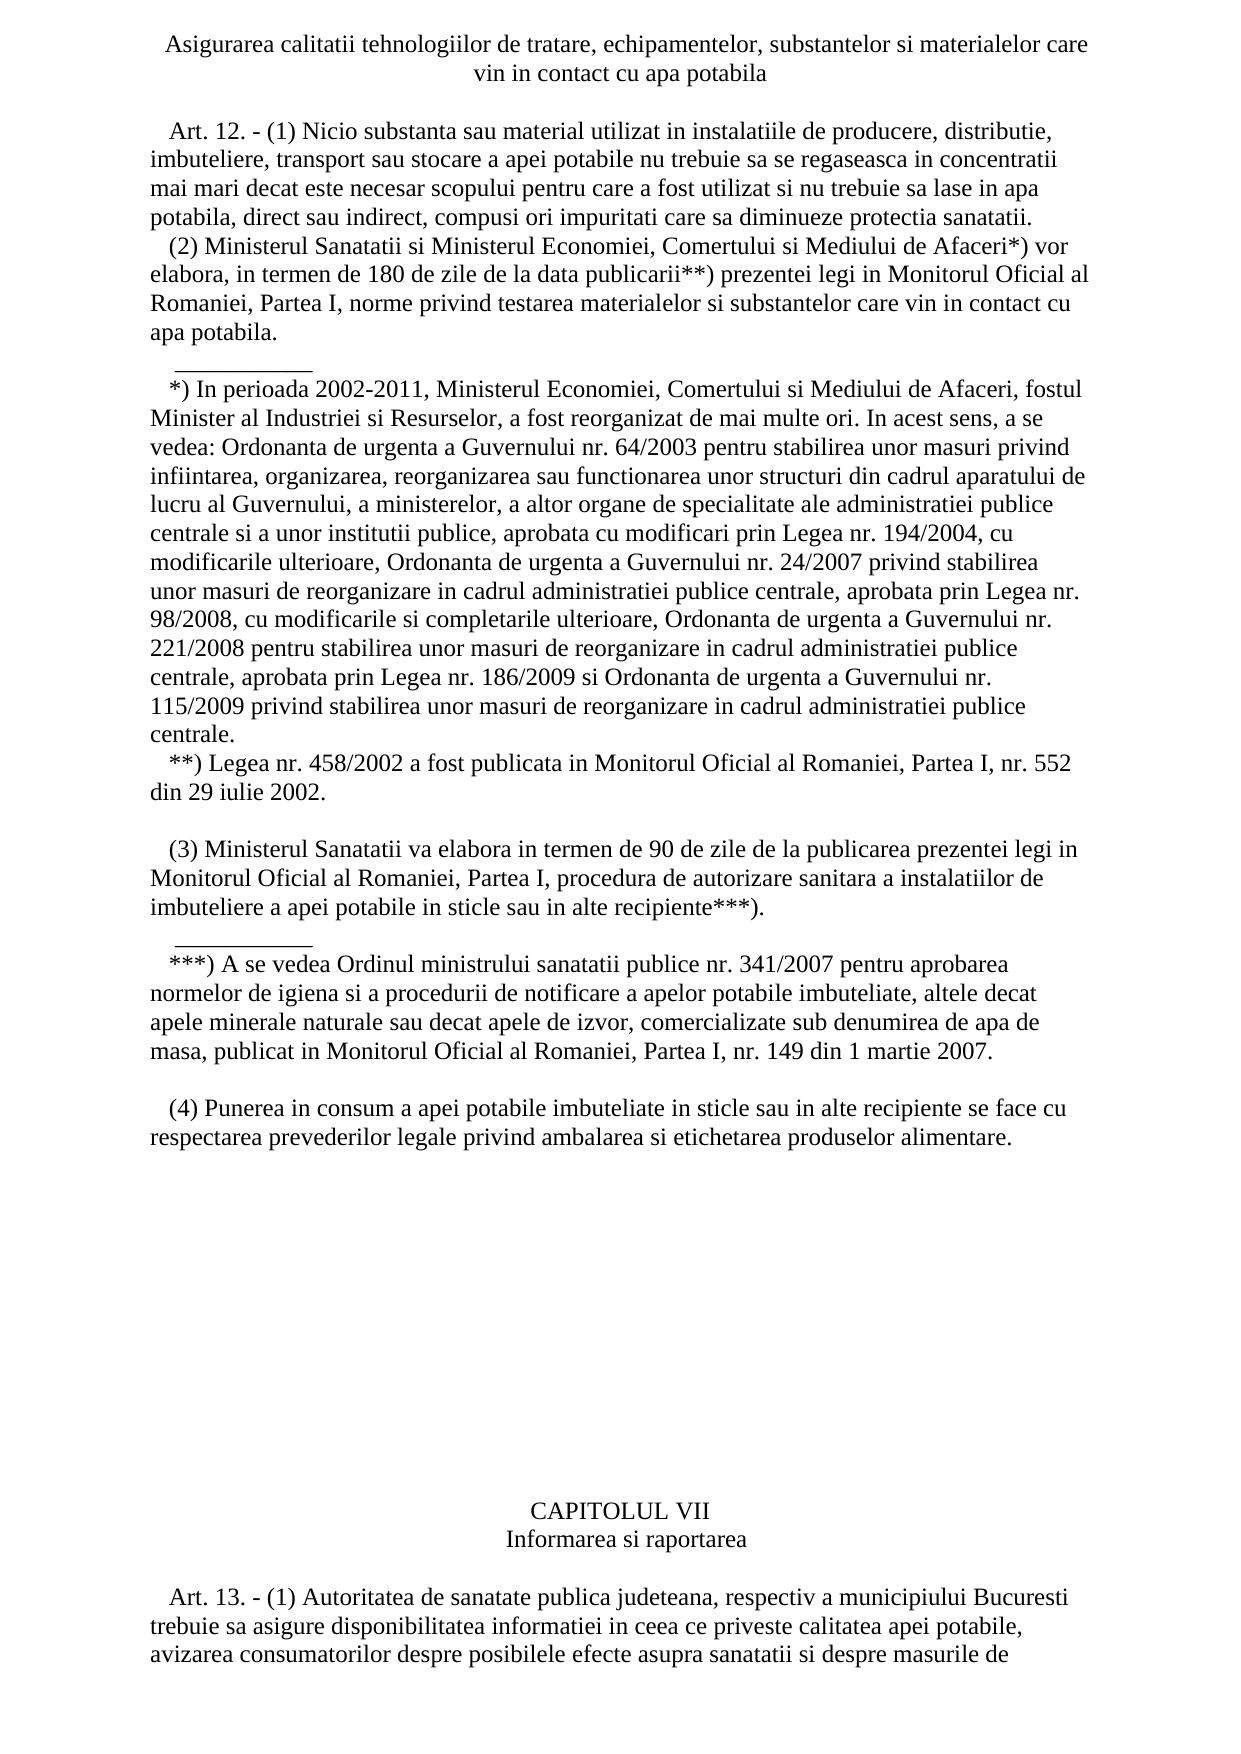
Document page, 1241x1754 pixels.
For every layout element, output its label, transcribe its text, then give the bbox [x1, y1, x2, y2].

text **) Legea nr. 458/2002 a fost publicata in Monitorul Oficial al Romaniei, Partea I, nr. 552 din 29 iulie 2002. [150, 748, 1090, 806]
text (4) Punerea in consum a apei potabile imbuteliate in sticle sau in alte recipiente se face cu respectarea prevederilor legale privind ambalarea si etichetarea produselor alimentare. [150, 1093, 1090, 1151]
text (2) Ministerul Sanatatii si Ministerul Economiei, Comertului si Mediului de Afaceri*) vor elabora, in termen de 180 de zile de la data publicarii**) prezentei legi in Monitorul Oficial al Romaniei, Partea I, norme privind testarea materialelor si substantelor care vin in contact cu apa potabila. [150, 231, 1090, 346]
text ___________ [150, 346, 1090, 374]
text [150, 1582, 1090, 1668]
text CAPITOLUL VII Informarea si raportarea [150, 1467, 1090, 1553]
text (3) Ministerul Sanatatii va elabora in termen de 90 de zile de la publicarea prezentei legi in Monitorul Oficial al Romaniei, Partea I, procedura de autorizare sanitara a instalatiilor de imbuteliere a apei potabile in sticle sau in alte recipiente***). [150, 834, 1090, 921]
text *) In perioada 2002-2011, Ministerul Economiei, Comertului si Mediului de Afaceri, fostul Minister al Industriei si Resurselor, a fost reorganizat de mai multe ori. In acest sens, a se vedea: Ordonanta de urgenta a Guvernului nr. 64/2003 pentru stabilirea unor masuri privind infiintarea, organizarea, reorganizarea sau functionarea unor structuri din cadrul aparatului de lucru al Guvernului, a ministerelor, a altor organe de specialitate ale administratiei publice centrale si a unor institutii publice, aprobata cu modificari prin Legea nr. 194/2004, cu modificarile ulterioare, Ordonanta de urgenta a Guvernului nr. 24/2007 privind stabilirea unor masuri de reorganizare in cadrul administratiei publice centrale, aprobata prin Legea nr. 98/2008, cu modificarile si completarile ulterioare, Ordonanta de urgenta a Guvernului nr. 221/2008 pentru stabilirea unor masuri de reorganizare in cadrul administratiei publice centrale, aprobata prin Legea nr. 186/2009 si Ordonanta de urgenta a Guvernului nr. 115/2009 privind stabilirea unor masuri de reorganizare in cadrul administratiei publice centrale. [150, 374, 1090, 748]
text ***) A se vedea Ordinul ministrului sanatatii publice nr. 341/2007 pentru aprobarea normelor de igiena si a procedurii de notificare a apelor potabile imbuteliate, altele decat apele minerale naturale sau decat apele de izvor, comercializate sub denumirea de apa de masa, publicat in Monitorul Oficial al Romaniei, Partea I, nr. 149 din 1 martie 2007. [150, 949, 1090, 1064]
text Art. 12. - (1) Nicio substanta sau material utilizat in instalatiile de producere, distributie, imbuteliere, transport sau stocare a apei potabile nu trebuie sa se regaseasca in concentratii mai mari decat este necesar scopului pentru care a fost utilizat si nu trebuie sa lase in apa potabila, direct sau indirect, compusi ori impuritati care sa diminueze protectia sanatatii. [150, 116, 1090, 231]
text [150, 29, 1090, 87]
text ___________ [150, 921, 1090, 949]
